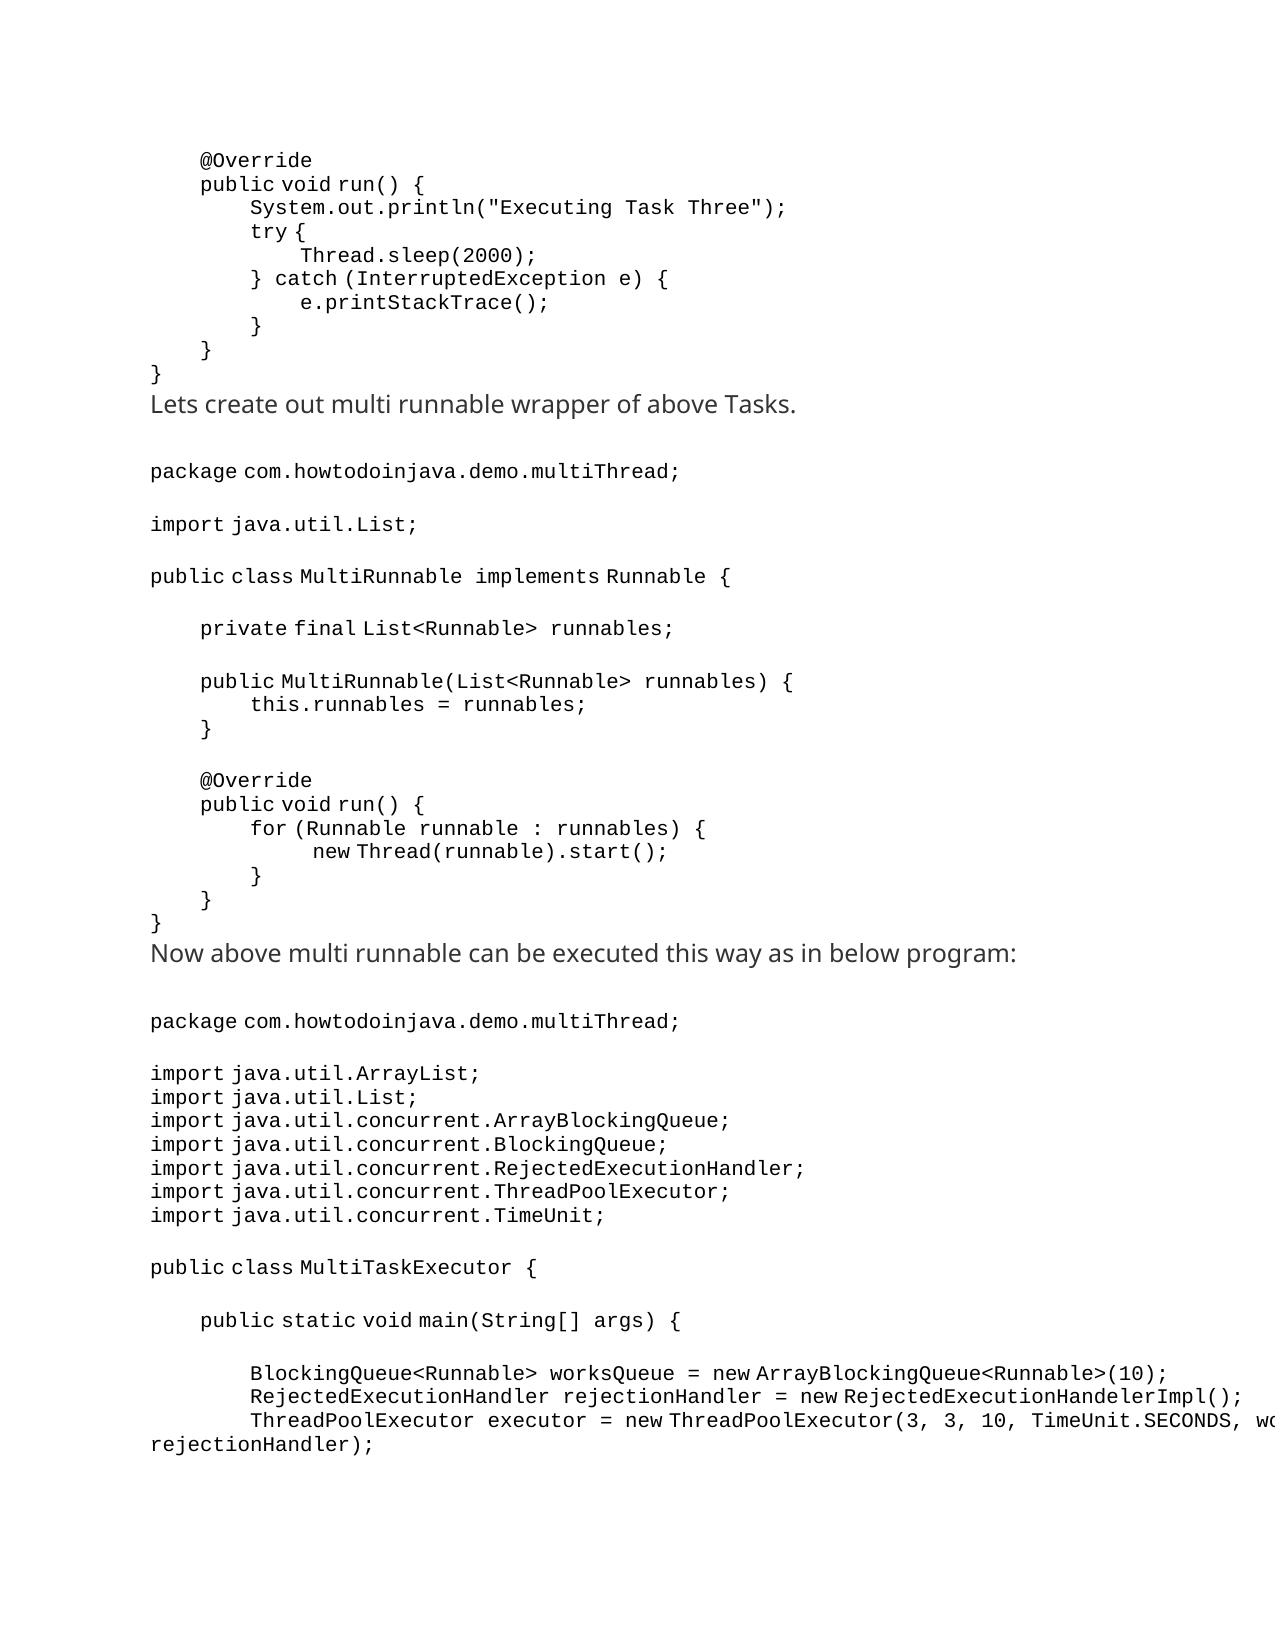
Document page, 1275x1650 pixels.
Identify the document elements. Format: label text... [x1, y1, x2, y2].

text Now above multi runnable can be executed this way as in below program: [150, 936, 1125, 970]
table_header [150, 1011, 1275, 1486]
table_header package com.howtodoinjava.demo.multiThread; import java.util.List; public class MultiRunnable implements Runnable { private final List<Runnable> runnables; public MultiRunnable(List<Runnable> runnables) { this.runnables = runnables; } @Override public void run() { for (Runnable runnable : runnables) { new Thread(runnable).start(); } } } [150, 461, 1275, 936]
text Lets create out multi runnable wrapper of above Tasks. [150, 386, 1125, 421]
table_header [150, 150, 1275, 386]
